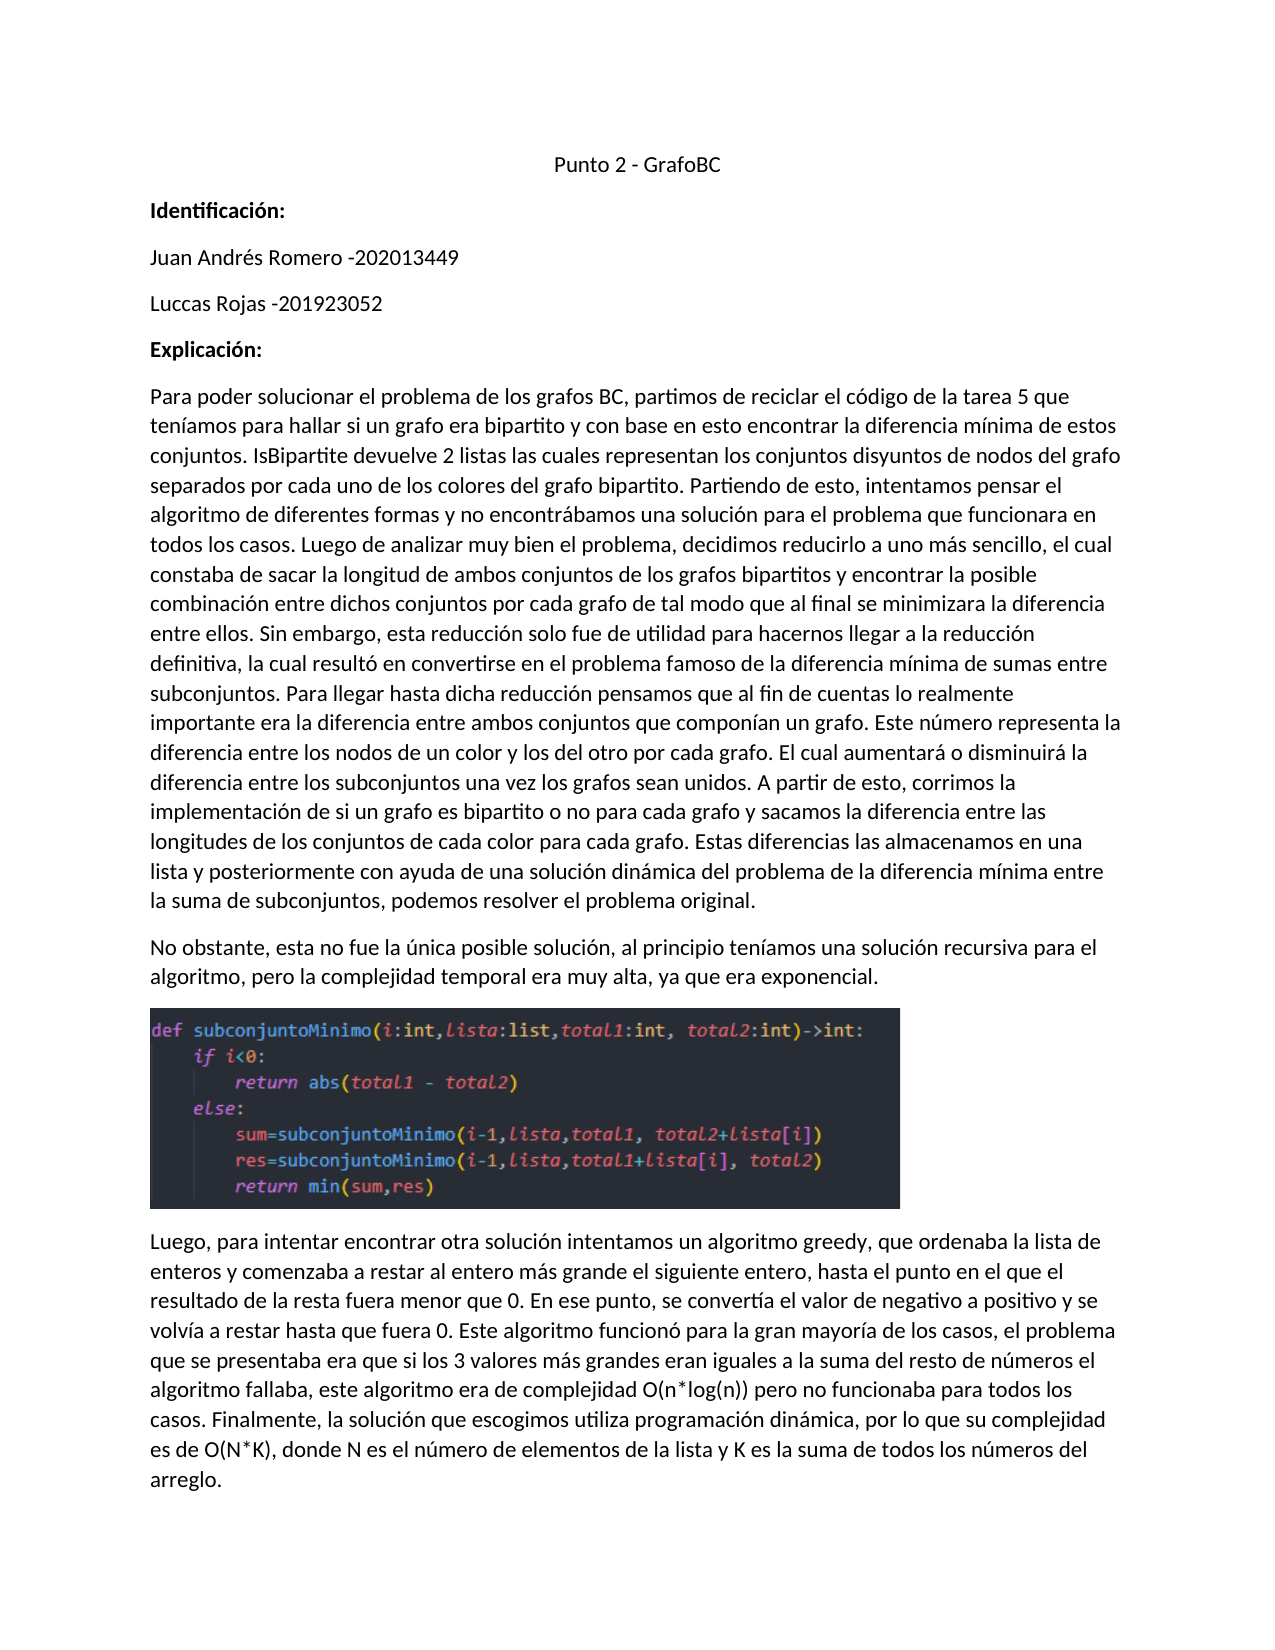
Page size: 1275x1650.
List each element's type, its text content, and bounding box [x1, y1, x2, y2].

text Explicación: [150, 335, 1125, 363]
text Identificación: [150, 196, 1125, 224]
text Juan Andrés Romero -202013449 [150, 243, 1125, 271]
text No obstante, esta no fue la única posible solución, al principio teníamos una solución recursiva para el algoritmo, pero la complejidad temporal era muy alta, ya que era exponencial. [150, 933, 1125, 991]
text Luccas Rojas -201923052 [150, 289, 1125, 317]
picture [150, 1008, 901, 1209]
text Punto 2 - GrafoBC [150, 150, 1125, 178]
text Luego, para intentar encontrar otra solución intentamos un algoritmo greedy, que ordenaba la lista de enteros y comenzaba a restar al entero más grande el siguiente entero, hasta el punto en el que el resultado de la resta fuera menor que 0. En ese punto, se convertía el valor de negativo a positivo y se volvía a restar hasta que fuera 0. Este algoritmo funcionó para la gran mayoría de los casos, el problema que se presentaba era que si los 3 valores más grandes eran iguales a la suma del resto de números el algoritmo fallaba, este algoritmo era de complejidad O(n*log(n)) pero no funcionaba para todos los casos. Finalmente, la solución que escogimos utiliza programación dinámica, por lo que su complejidad es de O(N*K), donde N es el número de elementos de la lista y K es la suma de todos los números del arreglo. [150, 1227, 1125, 1493]
text Para poder solucionar el problema de los grafos BC, partimos de reciclar el código de la tarea 5 que teníamos para hallar si un grafo era bipartito y con base en esto encontrar la diferencia mínima de estos conjuntos. IsBipartite devuelve 2 listas las cuales representan los conjuntos disyuntos de nodos del grafo separados por cada uno de los colores del grafo bipartito. Partiendo de esto, intentamos pensar el algoritmo de diferentes formas y no encontrábamos una solución para el problema que funcionara en todos los casos. Luego de analizar muy bien el problema, decidimos reducirlo a uno más sencillo, el cual constaba de sacar la longitud de ambos conjuntos de los grafos bipartitos y encontrar la posible combinación entre dichos conjuntos por cada grafo de tal modo que al final se minimizara la diferencia entre ellos. Sin embargo, esta reducción solo fue de utilidad para hacernos llegar a la reducción definitiva, la cual resultó en convertirse en el problema famoso de la diferencia mínima de sumas entre subconjuntos. Para llegar hasta dicha reducción pensamos que al fin de cuentas lo realmente importante era la diferencia entre ambos conjuntos que componían un grafo. Este número representa la diferencia entre los nodos de un color y los del otro por cada grafo. El cual aumentará o disminuirá la diferencia entre los subconjuntos una vez los grafos sean unidos. A partir de esto, corrimos la implementación de si un grafo es bipartito o no para cada grafo y sacamos la diferencia entre las longitudes de los conjuntos de cada color para cada grafo. Estas diferencias las almacenamos en una lista y posteriormente con ayuda de una solución dinámica del problema de la diferencia mínima entre la suma de subconjuntos, podemos resolver el problema original. [150, 382, 1125, 914]
